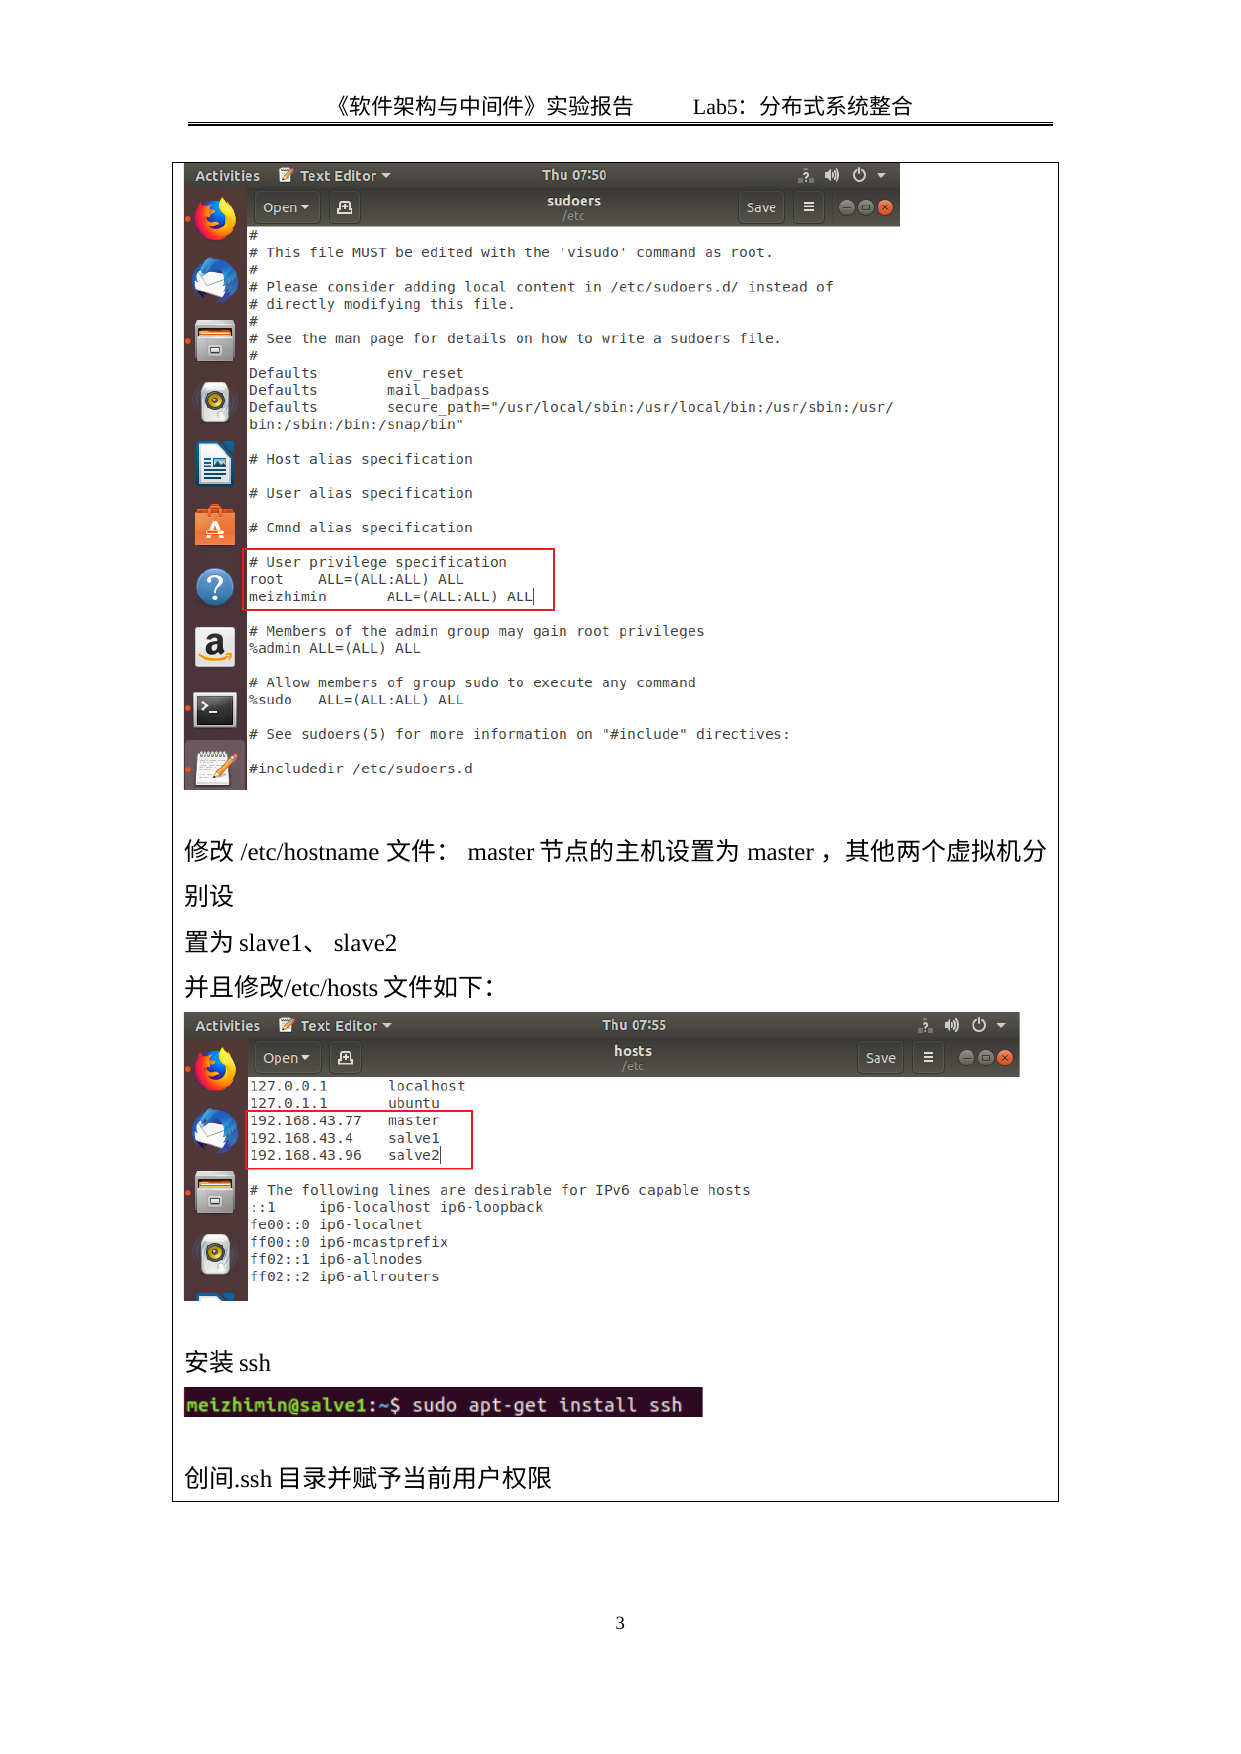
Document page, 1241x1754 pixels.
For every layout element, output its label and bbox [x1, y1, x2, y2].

picture [183, 163, 900, 790]
table_cell [173, 163, 1058, 1501]
picture [183, 1387, 703, 1417]
picture [183, 1012, 1020, 1301]
